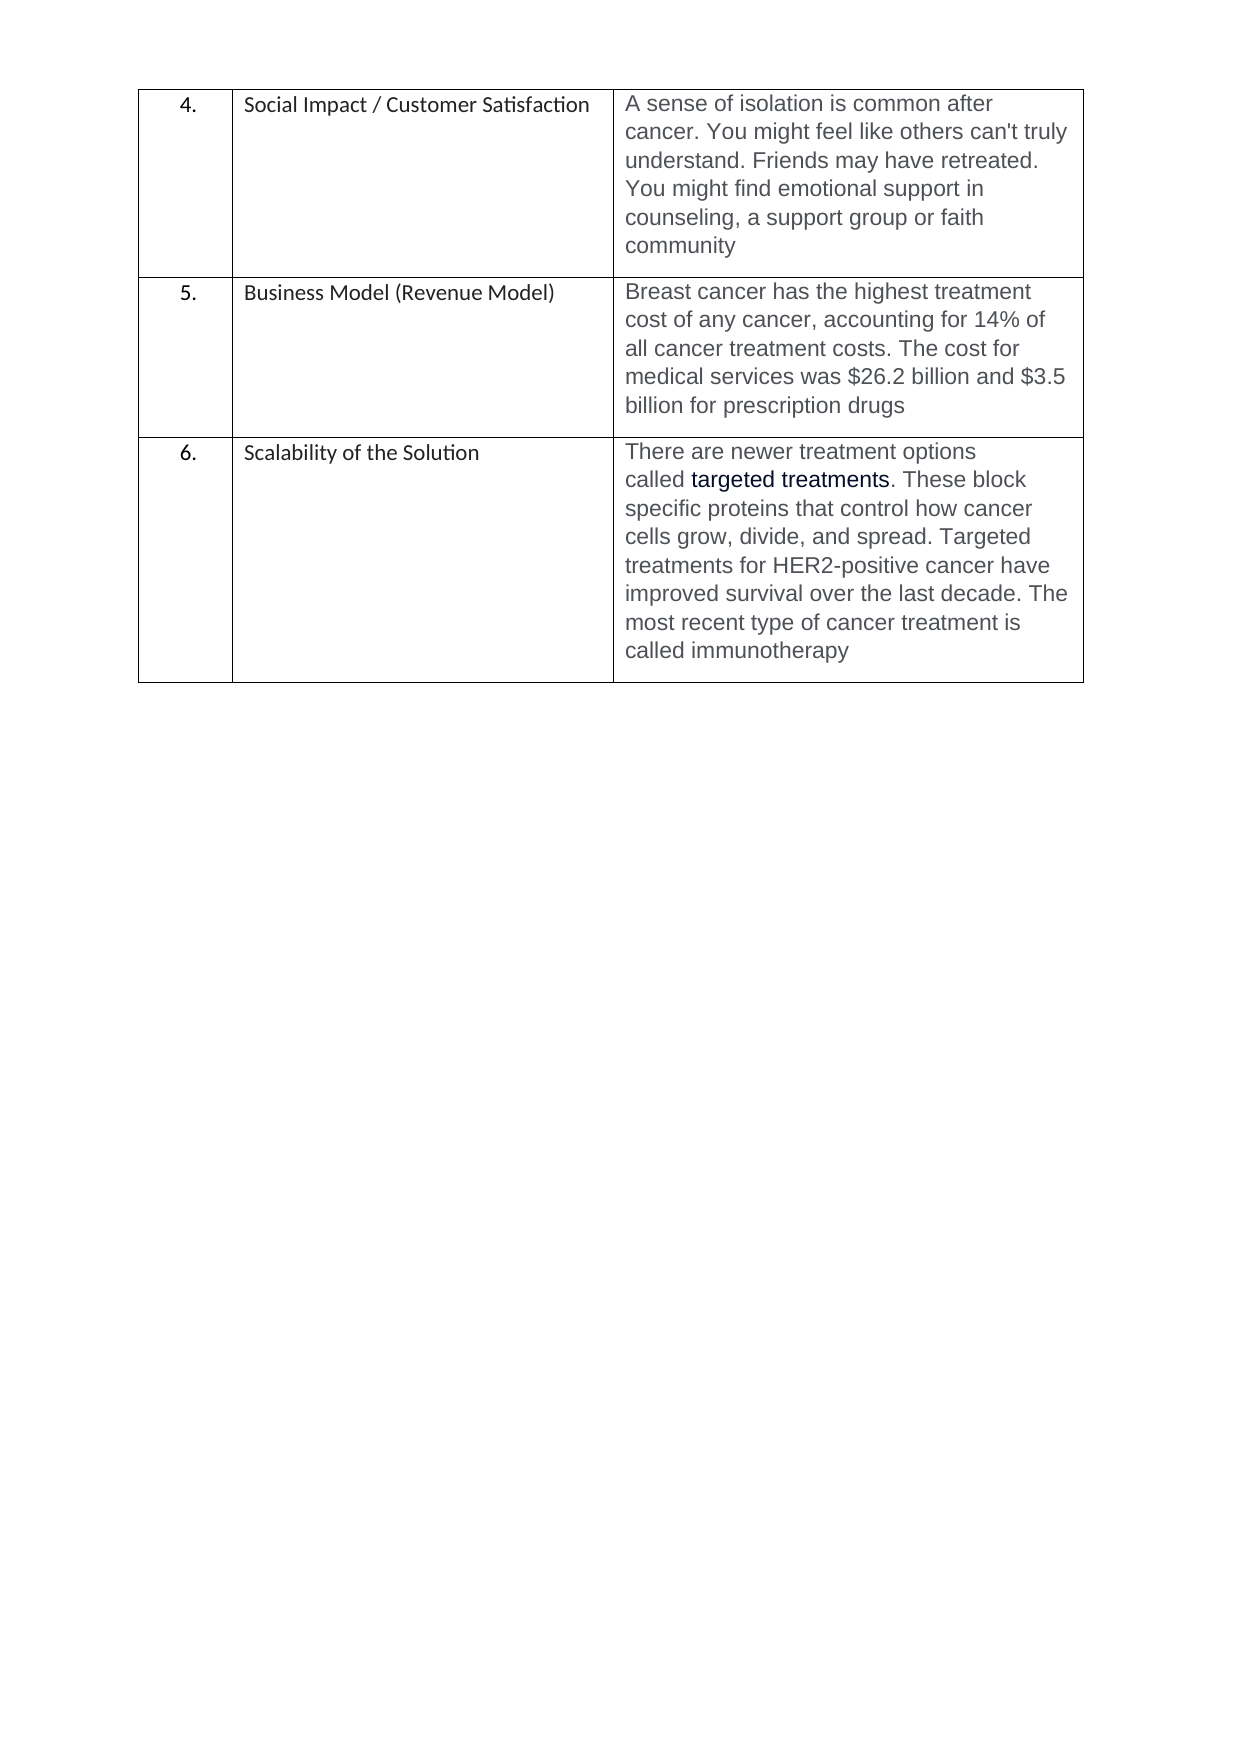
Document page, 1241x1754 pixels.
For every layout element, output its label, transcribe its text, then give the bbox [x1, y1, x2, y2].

table_cell There are newer treatment options called targeted treatments. These block specific proteins that control how cancer cells grow, divide, and spread. Targeted treatments for HER2-positive cancer have improved survival over the last decade. The most recent type of cancer treatment is called immunotherapy [614, 438, 1083, 682]
table_cell Business Model (Revenue Model) [233, 278, 613, 437]
table_cell [139, 90, 232, 277]
table_cell Social Impact / Customer Satisfaction [233, 90, 613, 277]
table_cell [139, 438, 232, 682]
table_cell [139, 278, 232, 437]
table_cell A sense of isolation is common after cancer. You might feel like others can't truly understand. Friends may have retreated. You might find emotional support in counseling, a support group or faith community [614, 90, 1083, 277]
table_cell Breast cancer has the highest treatment cost of any cancer, accounting for 14% of all cancer treatment costs. The cost for medical services was $26.2 billion and $3.5 billion for prescription drugs [614, 278, 1083, 437]
table_cell Scalability of the Solution [233, 438, 613, 682]
